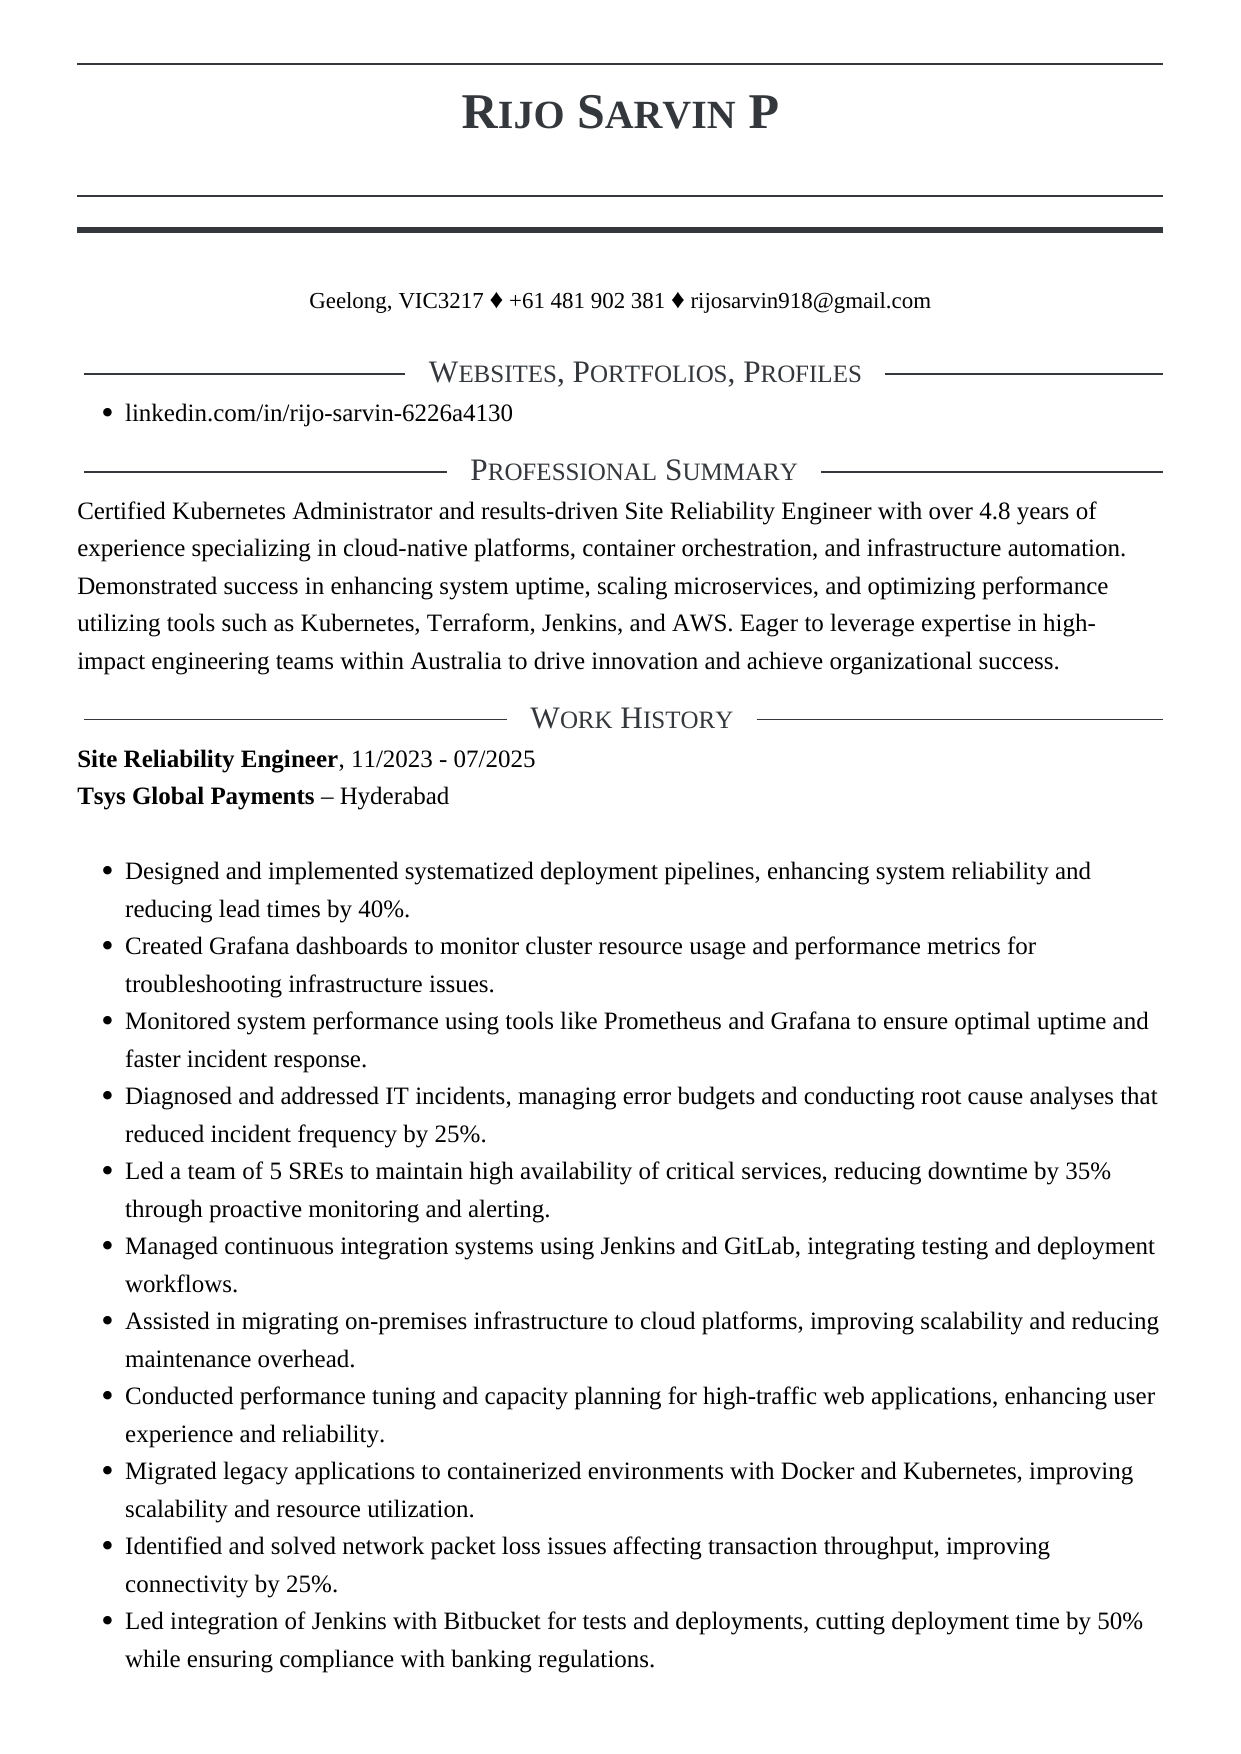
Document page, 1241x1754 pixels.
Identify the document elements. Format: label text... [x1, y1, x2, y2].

list Created Grafana dashboards to monitor cluster resource usage and performance metrics for troubleshooting infrastructure issues. [103, 923, 1163, 998]
text Site Reliability Engineer, 11/2023 - 07/2025 [77, 735, 1163, 773]
list Led integration of Jenkins with Bitbucket for tests and deployments, cutting deployment time by 50% while ensuring compliance with banking regulations. [103, 1598, 1163, 1673]
list Assisted in migrating on-premises infrastructure to cloud platforms, improving scalability and reducing maintenance overhead. [103, 1298, 1163, 1373]
list Monitored system performance using tools like Prometheus and Grafana to ensure optimal uptime and faster incident response. [103, 998, 1163, 1073]
subtitle Websites, Portfolios, Profiles [77, 352, 1163, 389]
list Managed continuous integration systems using Jenkins and GitLab, integrating testing and deployment workflows. [103, 1223, 1163, 1298]
text Certified Kubernetes Administrator and results-driven Site Reliability Engineer with over 4.8 years of experience specializing in cloud-native platforms, container orchestration, and infrastructure automation. Demonstrated success in enhancing system uptime, scaling microservices, and optimizing performance utilizing tools such as Kubernetes, Terraform, Jenkins, and AWS. Eager to leverage expertise in high-impact engineering teams within Australia to drive innovation and achieve organizational success. [77, 487, 1163, 675]
text Geelong, VIC32173217, Geelong, VIC ♦ +61 481 902 381 ♦ rijosarvin918@gmail.com [77, 279, 1163, 314]
text Rijo Sarvin P [77, 65, 1163, 142]
list Migrated legacy applications to containerized environments with Docker and Kubernetes, improving scalability and resource utilization. [103, 1448, 1163, 1523]
text Tsys Global Payments – Hyderabad [77, 773, 1163, 810]
list Led a team of 5 SREs to maintain high availability of critical services, reducing downtime by 35% through proactive monitoring and alerting. [103, 1148, 1163, 1223]
subtitle Work History [77, 698, 1163, 735]
list Designed and implemented systematized deployment pipelines, enhancing system reliability and reducing lead times by 40%. [103, 848, 1163, 923]
subtitle Professional Summary [77, 450, 1163, 487]
list Diagnosed and addressed IT incidents, managing error budgets and conducting root cause analyses that reduced incident frequency by 25%. [103, 1073, 1163, 1148]
list Identified and solved network packet loss issues affecting transaction throughput, improving connectivity by 25%. [103, 1523, 1163, 1598]
list linkedin.com/in/rijo-sarvin-6226a4130 [103, 389, 1163, 427]
list Conducted performance tuning and capacity planning for high-traffic web applications, enhancing user experience and reliability. [103, 1373, 1163, 1448]
